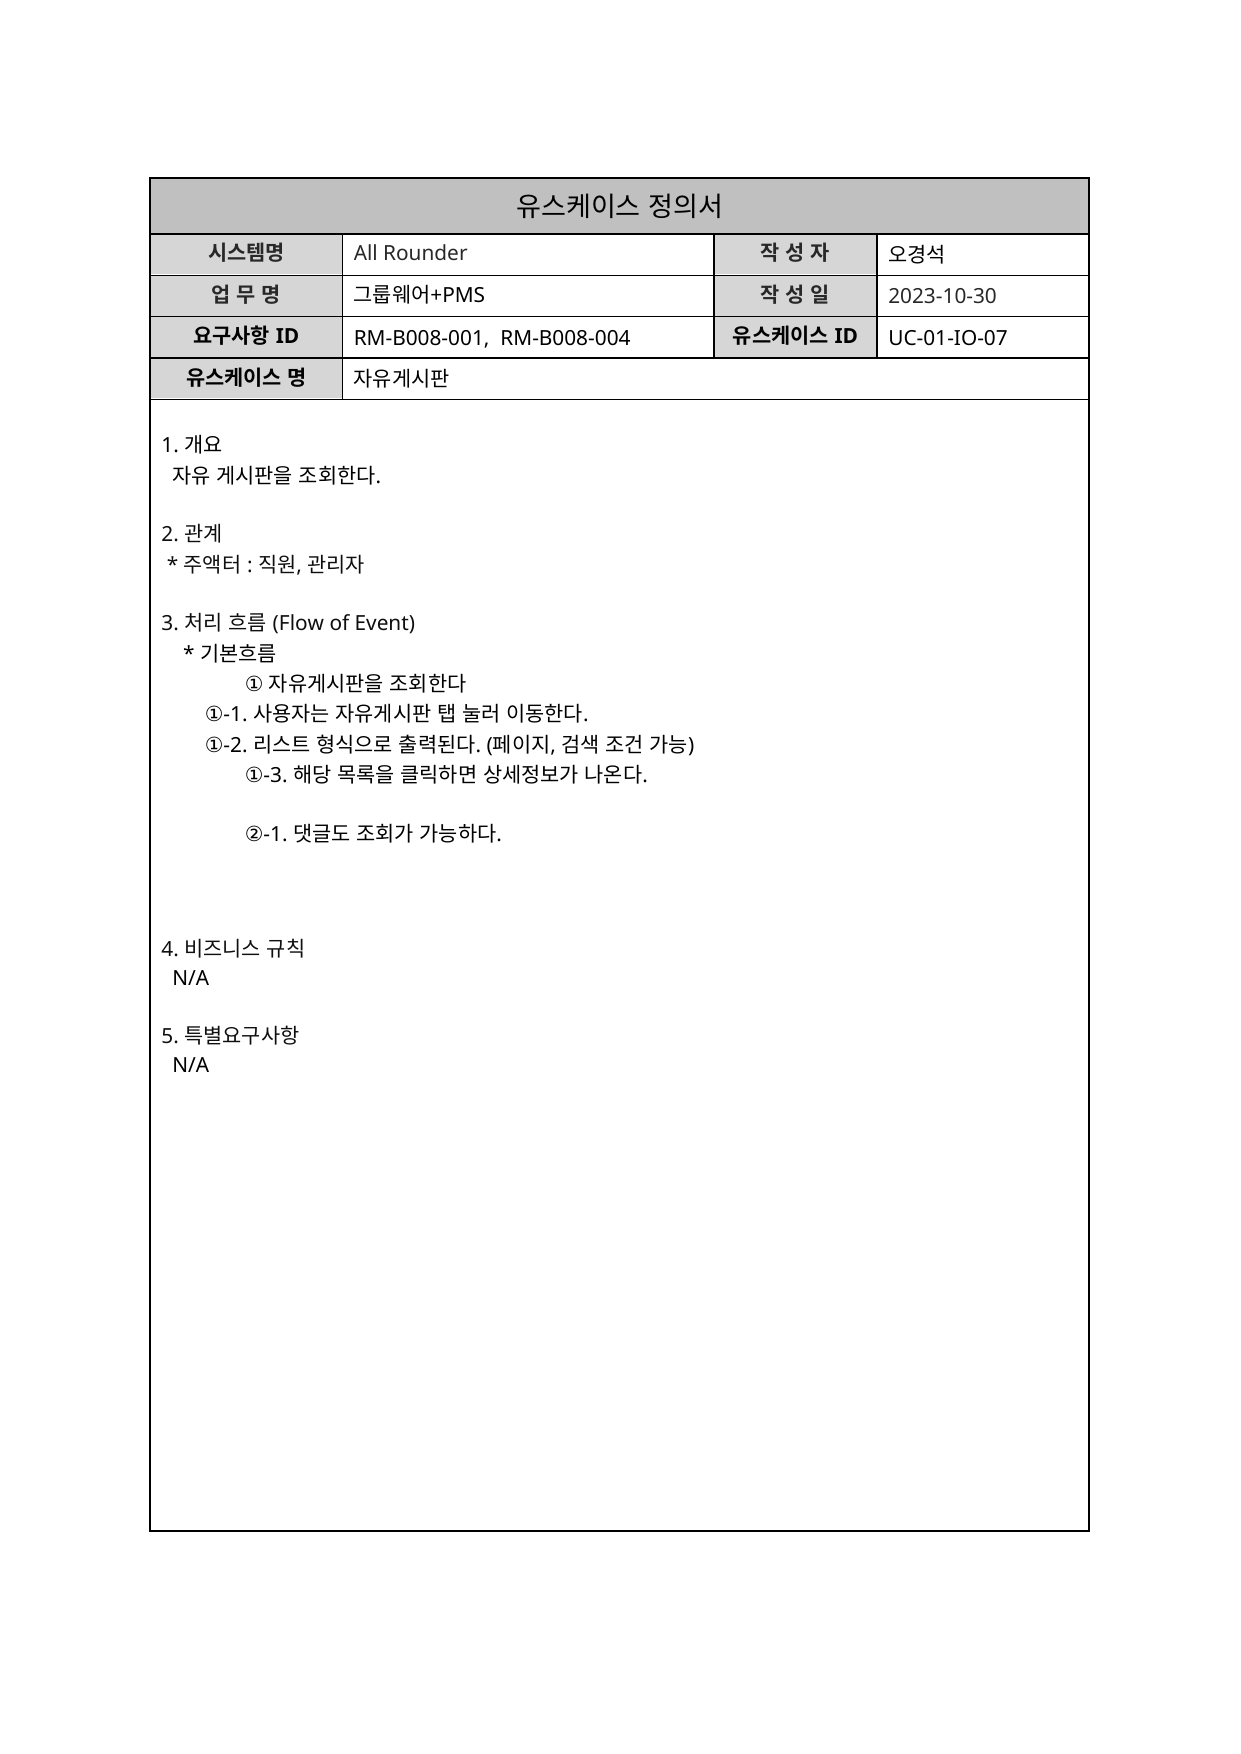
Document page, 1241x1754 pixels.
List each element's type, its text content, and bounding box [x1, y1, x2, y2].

table_cell All Rounder [343, 235, 713, 274]
table_cell 유스케이스 ID [715, 317, 876, 357]
table_cell 요구사항 ID [151, 317, 342, 357]
table_cell 시스템명 [151, 235, 342, 274]
table_header 유스케이스 정의서 [151, 179, 1088, 233]
table_cell 작 성 일 [715, 276, 876, 316]
table_cell UC-01-IO-07 [878, 317, 1088, 357]
table_cell 2023-10-30 [878, 276, 1088, 316]
table_cell 작 성 자 [715, 235, 876, 274]
table_cell 1. 개요 자유 게시판을 조회한다. 2. 관계 * 주액터 : 직원, 관리자 3. 처리 흐름 (Flow of Event) * 기본흐름 ① 자유게시판을 조회한다 ①-1. 사용자는 자유게시판 탭 눌러 이동한다. ①-2. 리스트 형식으로 출력된다. (페이지, 검색 조건 가능) ①-3. 해당 목록을 클릭하면 상세정보가 나온다. ②-1. 댓글도 조회가 가능하다. 4. 비즈니스 규칙 N/A 5. 특별요구사항 N/A [151, 400, 1088, 1530]
table_cell 업 무 명 [151, 276, 342, 316]
table_cell 그룹웨어+PMS [343, 276, 713, 316]
table_cell 유스케이스 명 [151, 359, 342, 398]
table_cell 오경석 [878, 235, 1088, 274]
table_cell RM-B008-001, RM-B008-004 [343, 317, 713, 357]
table_cell 자유게시판 [343, 359, 1088, 398]
